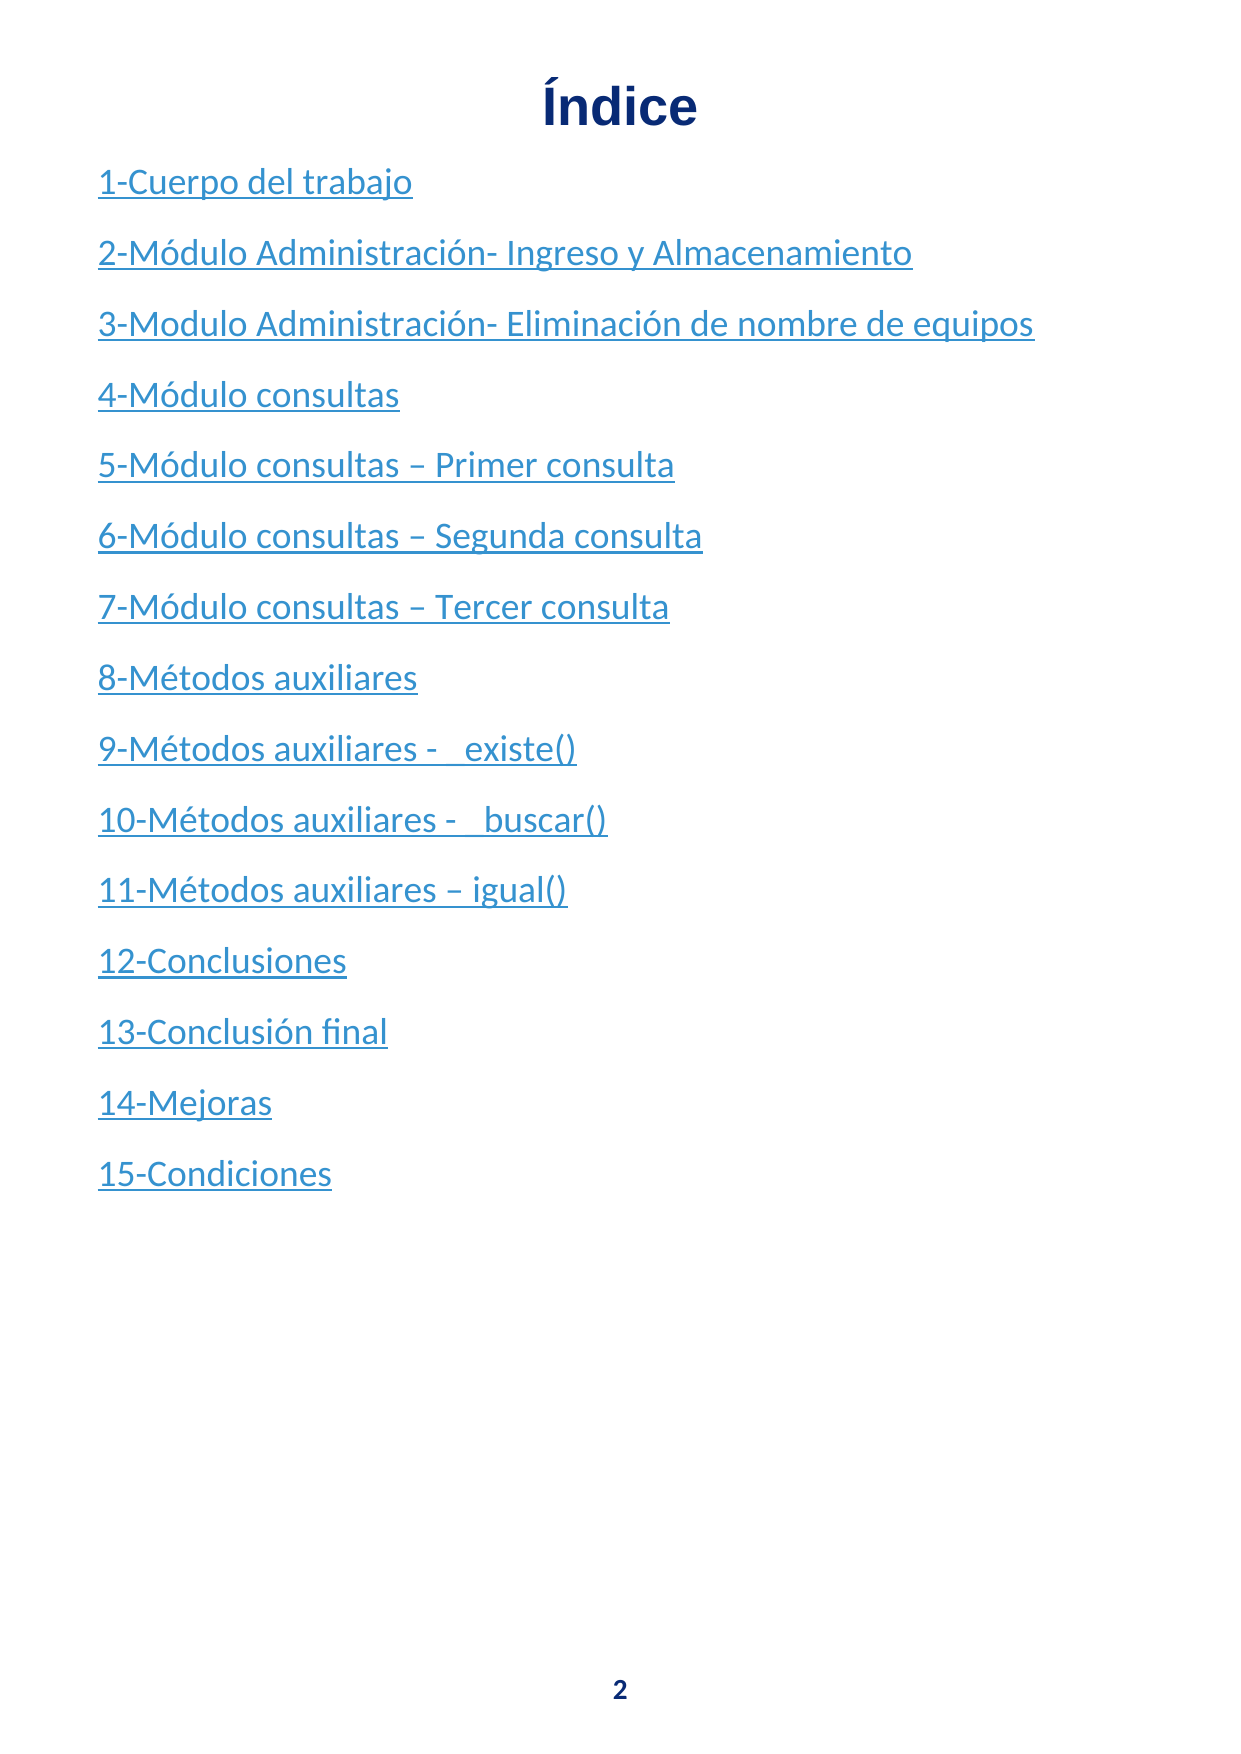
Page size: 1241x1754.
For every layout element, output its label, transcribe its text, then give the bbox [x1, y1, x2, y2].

subtitle 10-Métodos auxiliares - _buscar() [97, 796, 1143, 841]
subtitle 1-Cuerpo del trabajo [97, 158, 1143, 204]
subtitle 5-Módulo consultas – Primer consulta [97, 441, 1143, 487]
subtitle 8-Métodos auxiliares [97, 654, 1143, 700]
subtitle 4-Módulo consultas [97, 371, 1143, 416]
subtitle 15-Condiciones [97, 1150, 1143, 1196]
subtitle 13-Conclusión final [97, 1008, 1143, 1054]
subtitle 11-Métodos auxiliares – igual() [97, 866, 1143, 912]
subtitle 7-Módulo consultas – Tercer consulta [97, 583, 1143, 629]
subtitle 2-Módulo Administración- Ingreso y Almacenamiento [97, 229, 1143, 275]
subtitle 12-Conclusiones [97, 937, 1143, 983]
subtitle 14-Mejoras [97, 1079, 1143, 1125]
subtitle 3-Modulo Administración- Eliminación de nombre de equipos [97, 300, 1143, 346]
subtitle 9-Métodos auxiliares - _existe() [97, 725, 1143, 771]
title Índice [97, 75, 1143, 137]
subtitle 6-Módulo consultas – Segunda consulta [97, 512, 1143, 558]
